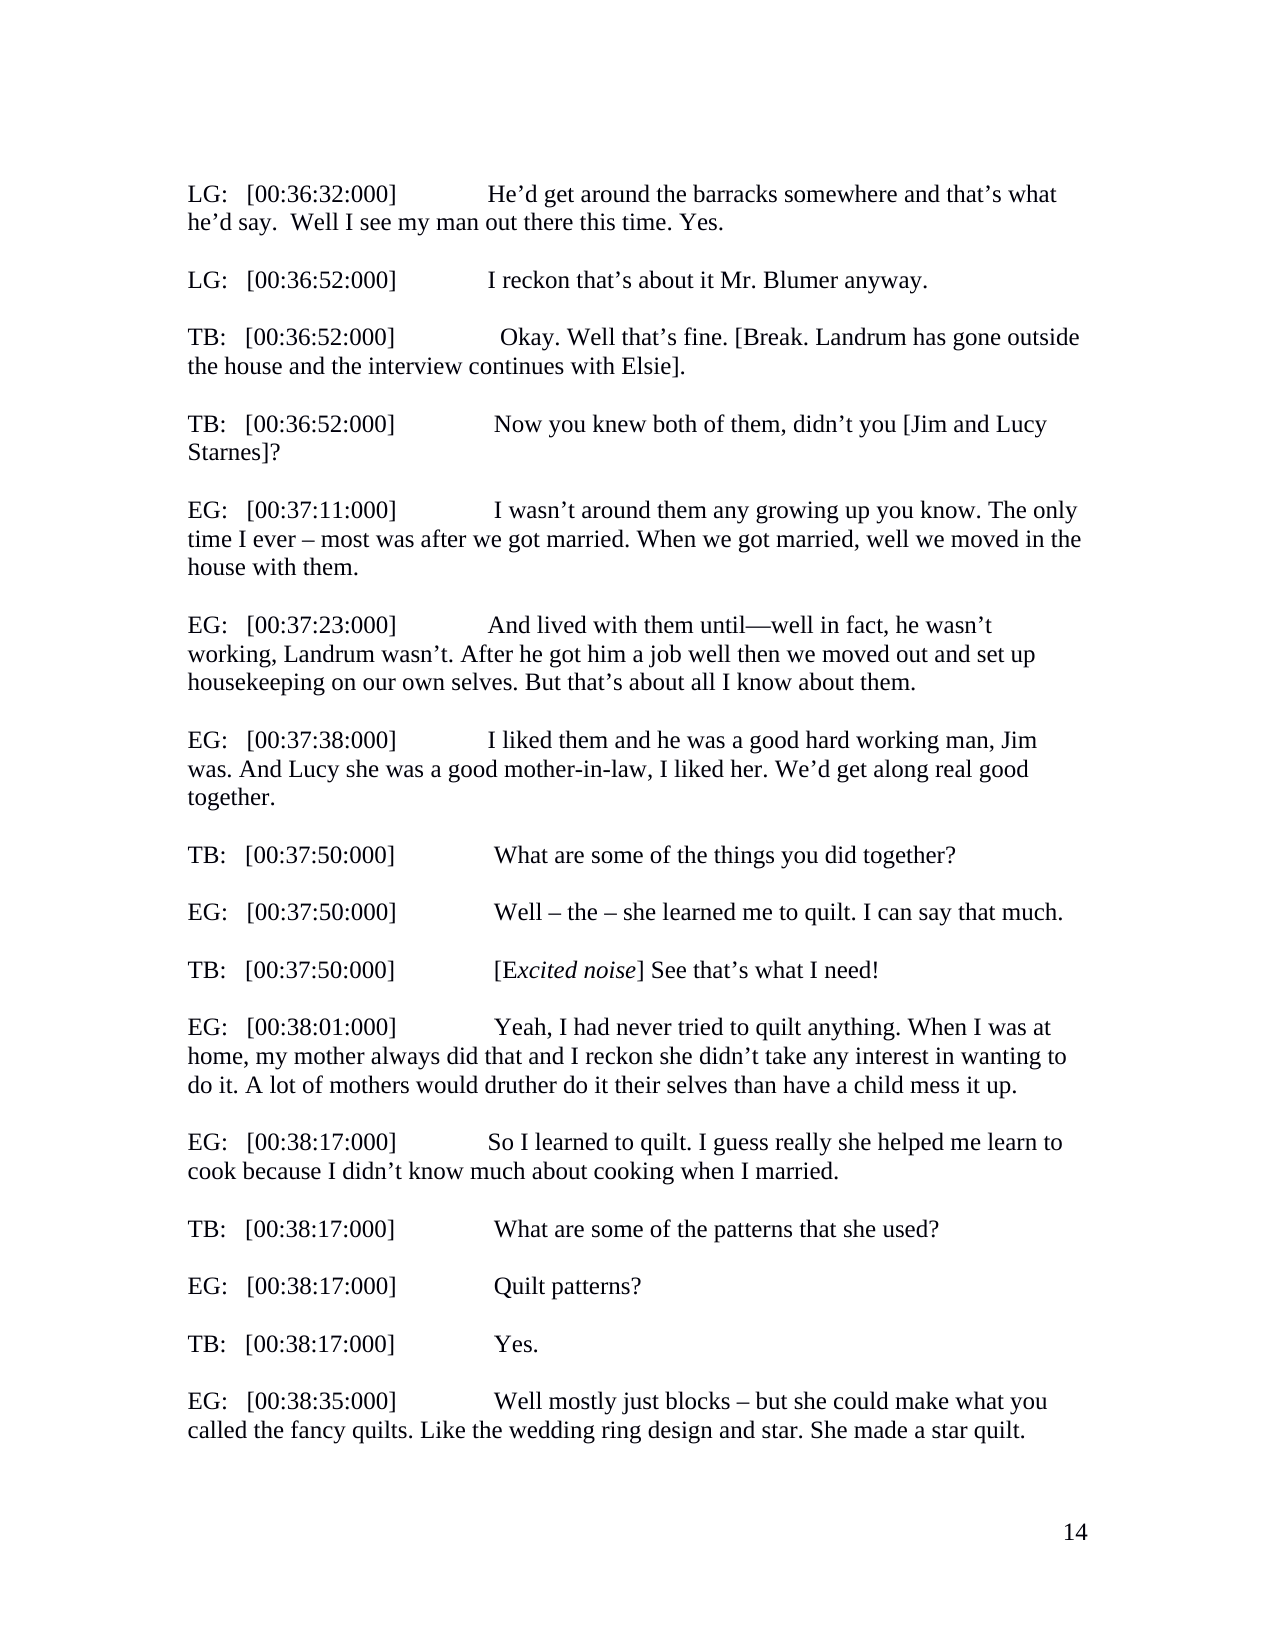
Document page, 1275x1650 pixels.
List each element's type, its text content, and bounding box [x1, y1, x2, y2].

text EG: [00:38:35:000] Well mostly just blocks – but she could make what you called the fancy quilts. Like the wedding ring design and star. She made a star quilt. [187, 1386, 1087, 1444]
text EG: [00:38:17:000] So I learned to quilt. I guess really she helped me learn to cook because I didn’t know much about cooking when I married. [187, 1127, 1087, 1185]
text EG: [00:38:17:000] Quilt patterns? [187, 1271, 1087, 1300]
text LG: [00:36:52:000] I reckon that’s about it Mr. Blumer anyway. [187, 265, 1087, 294]
text TB: [00:37:50:000] What are some of the things you did together? [187, 840, 1087, 869]
text EG: [00:37:50:000] Well – the – she learned me to quilt. I can say that much. [187, 897, 1087, 926]
text TB: [00:37:50:000] [Excited noise] See that’s what I need! [187, 955, 1087, 984]
text EG: [00:38:01:000] Yeah, I had never tried to quilt anything. When I was at home, my mother always did that and I reckon she didn’t take any interest in wanting to do it. A lot of mothers would druther do it their selves than have a child mess it up. [187, 1012, 1087, 1099]
text EG: [00:37:23:000] And lived with them until—well in fact, he wasn’t working, Landrum wasn’t. After he got him a job well then we moved out and set up housekeeping on our own selves. But that’s about all I know about them. [187, 610, 1087, 696]
text LG: [00:36:32:000] He’d get around the barracks somewhere and that’s what he’d say. Well I see my man out there this time. Yes. [187, 179, 1087, 236]
text TB: [00:36:52:000] Okay. Well that’s fine. [Break. Landrum has gone outside the house and the interview continues with Elsie]. [187, 322, 1087, 380]
text TB: [00:38:17:000] What are some of the patterns that she used? [187, 1214, 1087, 1242]
text EG: [00:37:38:000] I liked them and he was a good hard working man, Jim was. And Lucy she was a good mother-in-law, I liked her. We’d get along real good together. [187, 725, 1087, 811]
text TB: [00:36:52:000] Now you knew both of them, didn’t you [Jim and Lucy Starnes]? [187, 409, 1087, 466]
text TB: [00:38:17:000] Yes. [187, 1329, 1087, 1357]
text EG: [00:37:11:000] I wasn’t around them any growing up you know. The only time I ever – most was after we got married. When we got married, well we moved in the house with them. [187, 495, 1087, 581]
